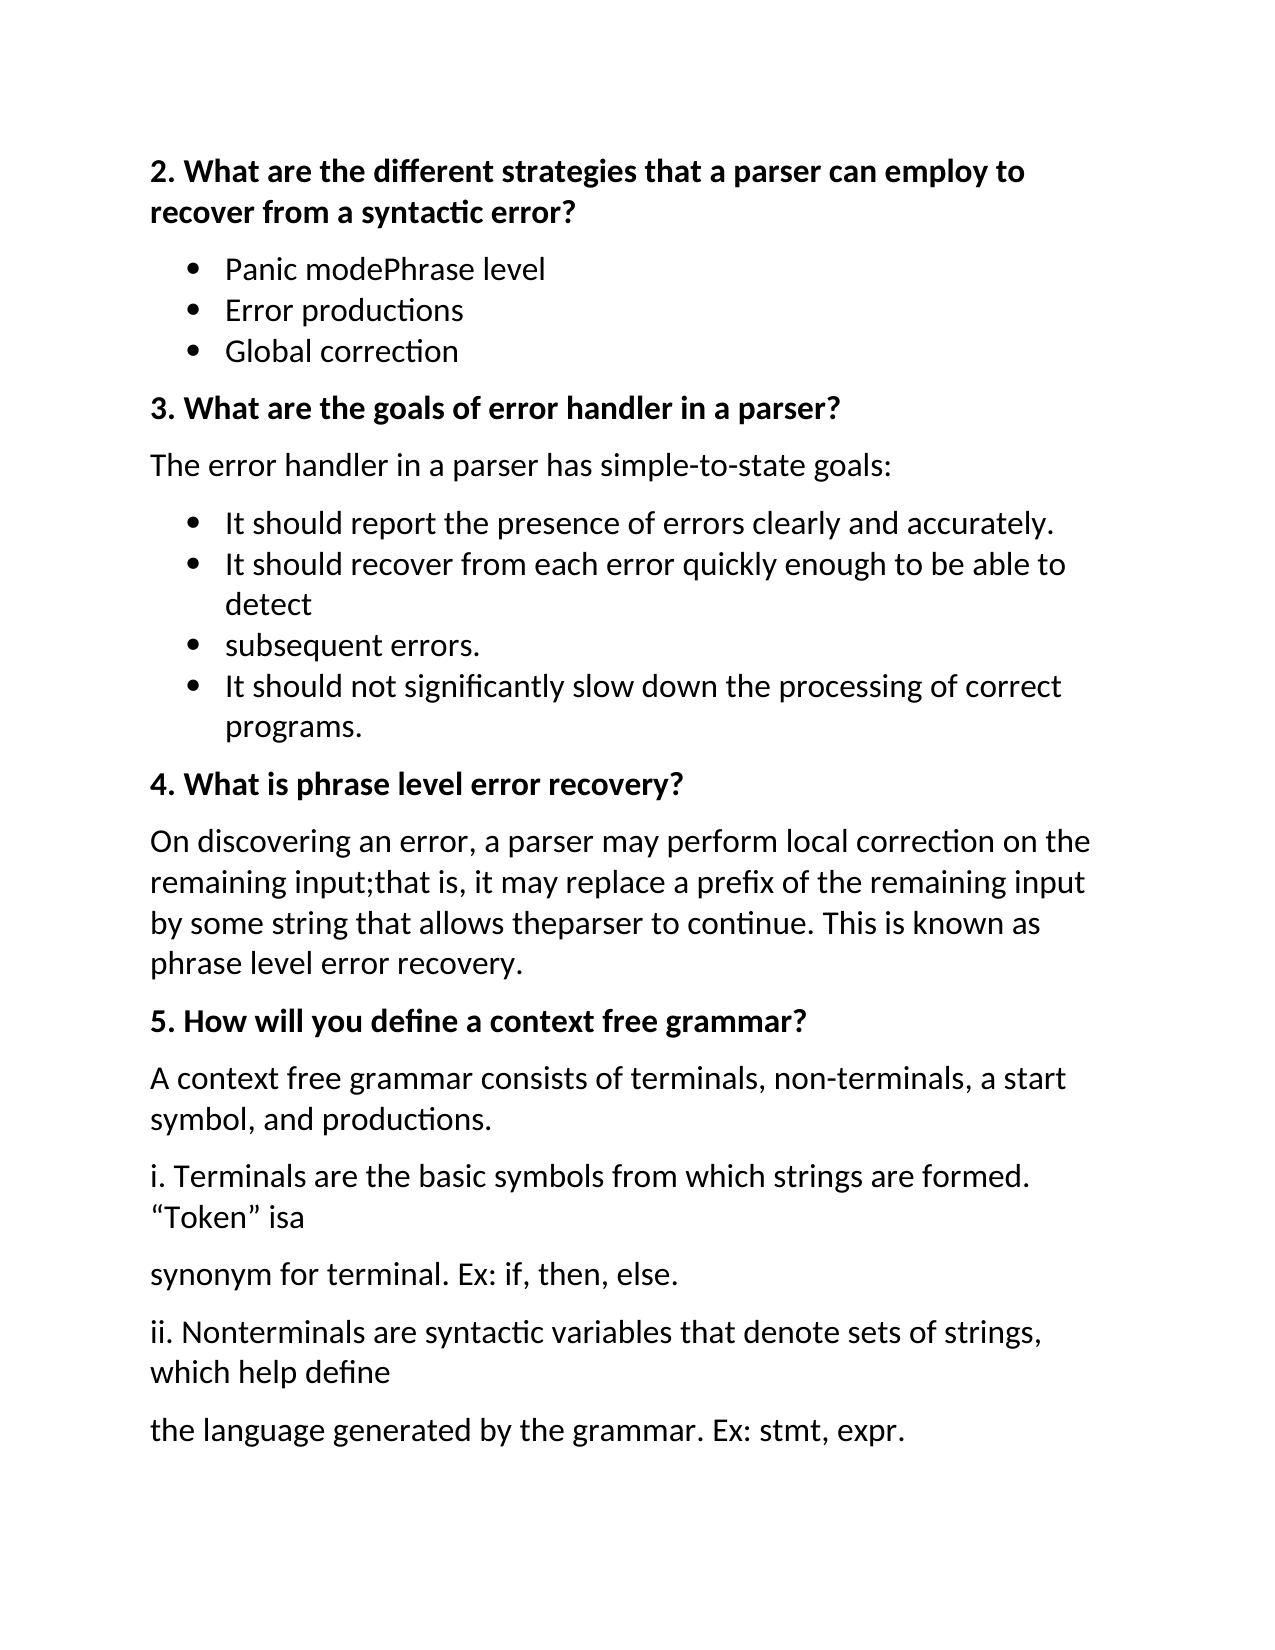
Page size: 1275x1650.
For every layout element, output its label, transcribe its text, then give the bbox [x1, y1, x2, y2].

text ii. Nonterminals are syntactic variables that denote sets of strings, which help define [150, 1311, 1125, 1392]
list It should not significantly slow down the processing of correct programs. [187, 665, 1125, 746]
text A context free grammar consists of terminals, non-terminals, a start symbol, and productions. [150, 1057, 1125, 1139]
text The error handler in a parser has simple-to-state goals: [150, 444, 1125, 485]
list Global correction [187, 329, 1125, 370]
list Error productions [187, 289, 1125, 329]
text 2. What are the different strategies that a parser can employ to recover from a syntactic error? [150, 150, 1125, 231]
list It should report the presence of errors clearly and accurately. [187, 502, 1125, 542]
text 5. How will you define a context free grammar? [150, 1000, 1125, 1041]
list subsequent errors. [187, 624, 1125, 665]
list Panic modePhrase level [187, 248, 1125, 289]
list It should recover from each error quickly enough to be able to detect [187, 542, 1125, 624]
text 4. What is phrase level error recovery? [150, 763, 1125, 803]
text 3. What are the goals of error handler in a parser? [150, 387, 1125, 428]
text synonym for terminal. Ex: if, then, else. [150, 1253, 1125, 1294]
text On discovering an error, a parser may perform local correction on the remaining input;that is, it may replace a prefix of the remaining input by some string that allows theparser to continue. This is known as phrase level error recovery. [150, 820, 1125, 983]
text the language generated by the grammar. Ex: stmt, expr. [150, 1409, 1125, 1450]
text i. Terminals are the basic symbols from which strings are formed. “Token” isa [150, 1155, 1125, 1237]
